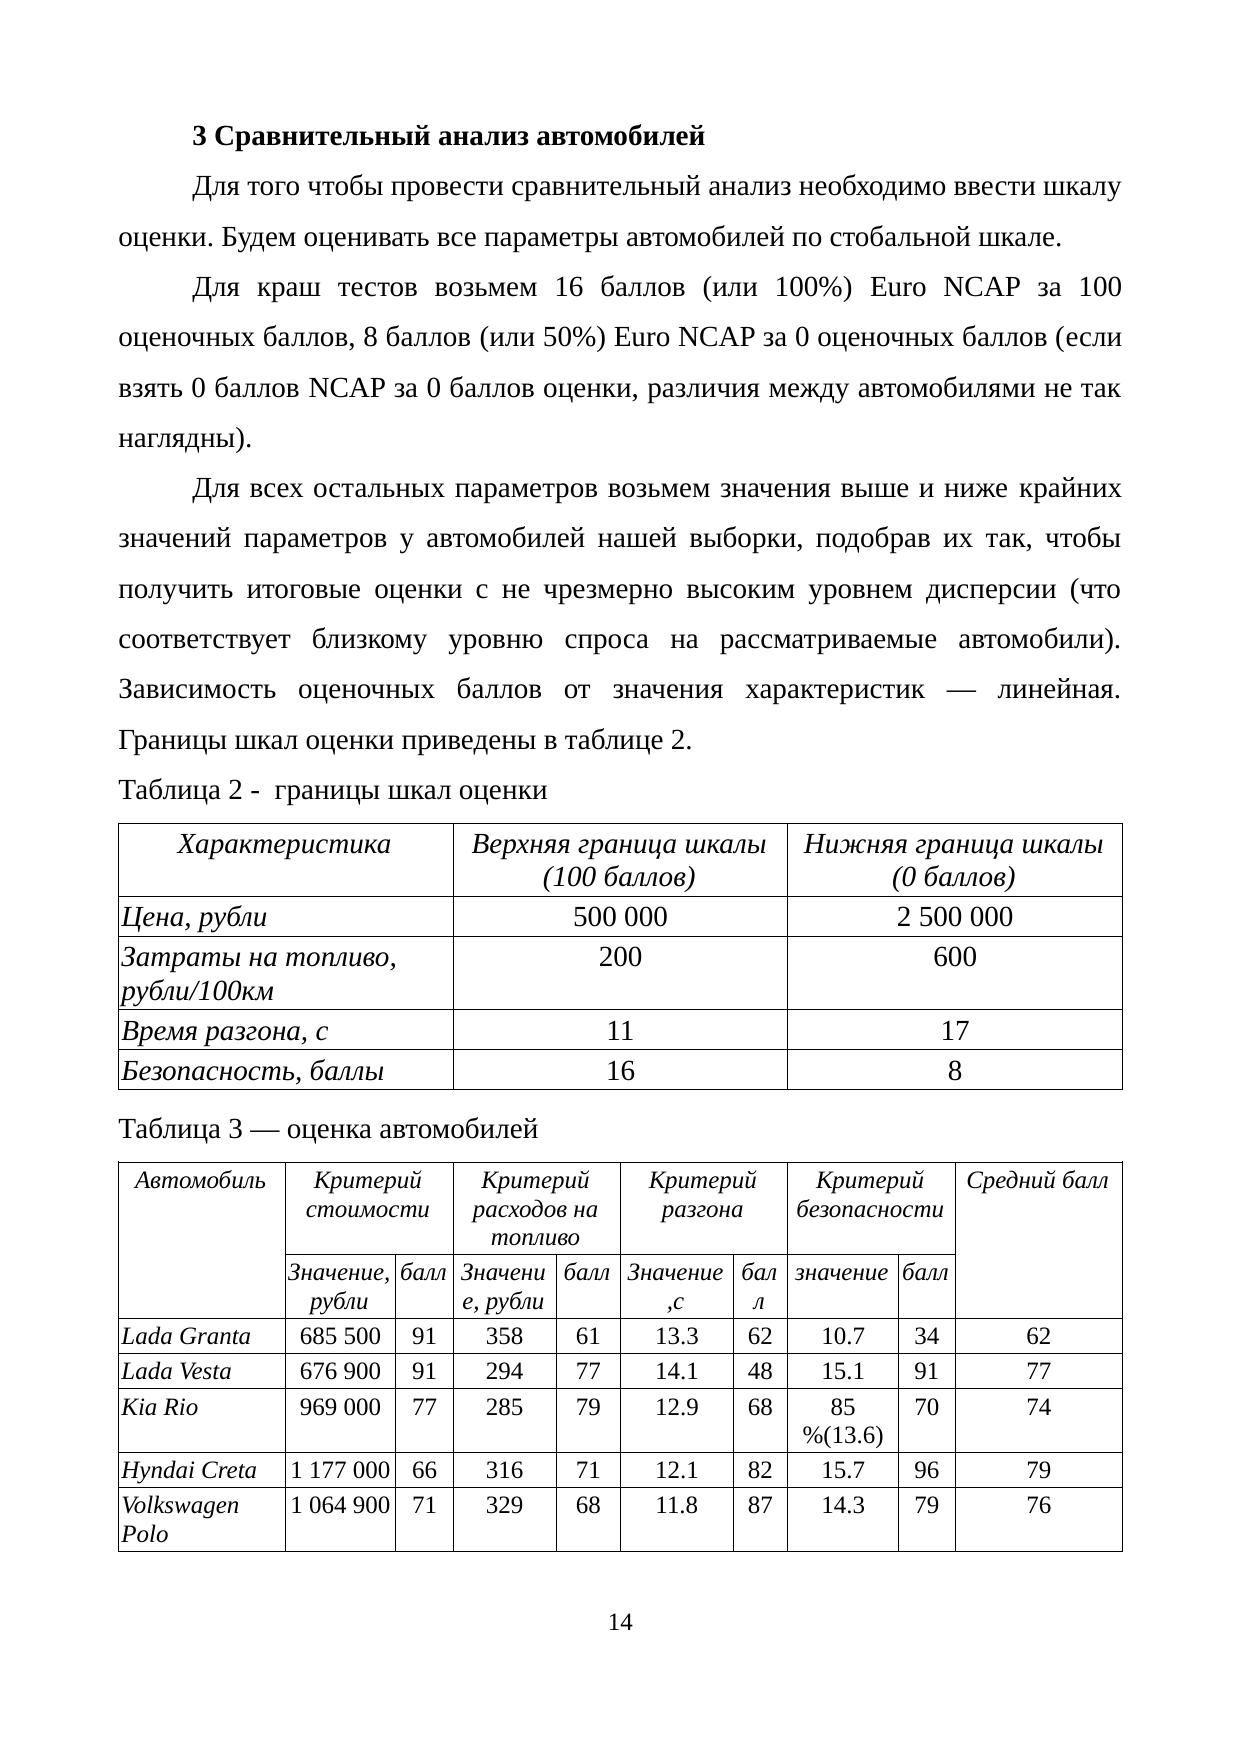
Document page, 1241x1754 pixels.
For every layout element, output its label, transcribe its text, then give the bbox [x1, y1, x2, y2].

table_cell 79 [899, 1488, 955, 1551]
table_cell 91 [396, 1354, 453, 1388]
table_cell 48 [734, 1354, 787, 1388]
table_cell 79 [956, 1453, 1122, 1487]
table_cell 13.3 [621, 1319, 733, 1353]
text Таблица 3 — оценка автомобилей [118, 1111, 1122, 1145]
table_cell 61 [557, 1319, 620, 1353]
table_cell 200 [454, 937, 787, 1009]
table_cell балл [396, 1255, 453, 1318]
table_cell Затраты на топливо, рубли/100км [119, 937, 453, 1009]
table_cell 96 [899, 1453, 955, 1487]
table_cell 285 [454, 1389, 556, 1452]
table_cell 358 [454, 1319, 556, 1353]
table_cell 685 500 [286, 1319, 395, 1353]
table_cell 1 177 000 [286, 1453, 395, 1487]
table_header Критерий разгона [621, 1163, 787, 1254]
table_cell 82 [734, 1453, 787, 1487]
table_cell 12.9 [621, 1389, 733, 1452]
table_cell 14.1 [621, 1354, 733, 1388]
table_cell 676 900 [286, 1354, 395, 1388]
table_cell 294 [454, 1354, 556, 1388]
table_cell балл [557, 1255, 620, 1318]
table_cell 12.1 [621, 1453, 733, 1487]
table_cell 74 [956, 1389, 1122, 1452]
table_cell Hyndai Creta [119, 1453, 285, 1487]
table_header Нижняя граница шкалы (0 баллов) [788, 824, 1122, 896]
table_cell Значение,c [621, 1255, 733, 1318]
table_cell 11 [454, 1010, 787, 1049]
table_cell 91 [899, 1354, 955, 1388]
table_cell 600 [788, 937, 1122, 1009]
table_header Критерий безопасности [788, 1163, 955, 1254]
table_cell 87 [734, 1488, 787, 1551]
table_cell 15.1 [788, 1354, 898, 1388]
table_cell 66 [396, 1453, 453, 1487]
table_cell 11.8 [621, 1488, 733, 1551]
table_cell 77 [956, 1354, 1122, 1388]
table_cell Lada Vesta [119, 1354, 285, 1388]
table_cell балл [899, 1255, 955, 1318]
text Для краш тестов возьмем 16 баллов (или 100%) Euro NCAP за 100 оценочных баллов, 8 баллов (или 50%) Euro NCAP за 0 оценочных баллов (если взять 0 баллов NCAP за 0 баллов оценки, различия между автомобилями не так наглядны). [118, 269, 1122, 453]
table_cell 15.7 [788, 1453, 898, 1487]
table_cell Kia Rio [119, 1389, 285, 1452]
table_cell 8 [788, 1050, 1122, 1089]
table_cell 91 [396, 1319, 453, 1353]
table_cell 1 064 900 [286, 1488, 395, 1551]
table_cell 10.7 [788, 1319, 898, 1353]
table_cell Значение, рубли [286, 1255, 395, 1318]
table_cell 71 [557, 1453, 620, 1487]
table_cell 68 [734, 1389, 787, 1452]
table_cell 500 000 [454, 897, 787, 936]
table_cell 77 [396, 1389, 453, 1452]
table_cell 62 [956, 1319, 1122, 1353]
table_cell 62 [734, 1319, 787, 1353]
table_header Средний балл [956, 1163, 1122, 1318]
table_cell 16 [454, 1050, 787, 1089]
table_cell 34 [899, 1319, 955, 1353]
table_cell Lada Granta [119, 1319, 285, 1353]
table_cell 85%(13.6) [788, 1389, 898, 1452]
table_cell 79 [557, 1389, 620, 1452]
text Для всех остальных параметров возьмем значения выше и ниже крайних значений параметров у автомобилей нашей выборки, подобрав их так, чтобы получить итоговые оценки с не чрезмерно высоким уровнем дисперсии (что соответствует близкому уровню спроса на рассматриваемые автомобили). Зависимость оценочных баллов от значения характеристик — линейная. Границы шкал оценки приведены в таблице 2. [118, 470, 1122, 755]
table_cell Безопасность, баллы [119, 1050, 453, 1089]
table_header Автомобиль [119, 1163, 285, 1318]
table_cell 77 [557, 1354, 620, 1388]
table_cell 2 500 000 [788, 897, 1122, 936]
table_cell Volkswagen Polo [119, 1488, 285, 1551]
table_cell 70 [899, 1389, 955, 1452]
text Таблица 2 - границы шкал оценки [118, 772, 1122, 806]
text Для того чтобы провести сравнительный анализ необходимо ввести шкалу оценки. Будем оценивать все параметры автомобилей по стобальной шкале. [118, 168, 1122, 252]
table_cell 316 [454, 1453, 556, 1487]
table_cell 329 [454, 1488, 556, 1551]
table_cell Цена, рубли [119, 897, 453, 936]
table_cell Значение, рубли [454, 1255, 556, 1318]
table_header Характеристика [119, 824, 453, 896]
table_cell 14.3 [788, 1488, 898, 1551]
subtitle 3 Сравнительный анализ автомобилей [118, 118, 1122, 152]
table_cell 71 [396, 1488, 453, 1551]
table_cell значение [788, 1255, 898, 1318]
table_cell 68 [557, 1488, 620, 1551]
table_cell балл [734, 1255, 787, 1318]
table_cell 76 [956, 1488, 1122, 1551]
table_header Критерий расходов на топливо [454, 1163, 620, 1254]
table_cell 969 000 [286, 1389, 395, 1452]
table_cell 17 [788, 1010, 1122, 1049]
table_header Верхняя граница шкалы (100 баллов) [454, 824, 787, 896]
table_cell Время разгона, с [119, 1010, 453, 1049]
table_header Критерий стоимости [286, 1163, 453, 1254]
